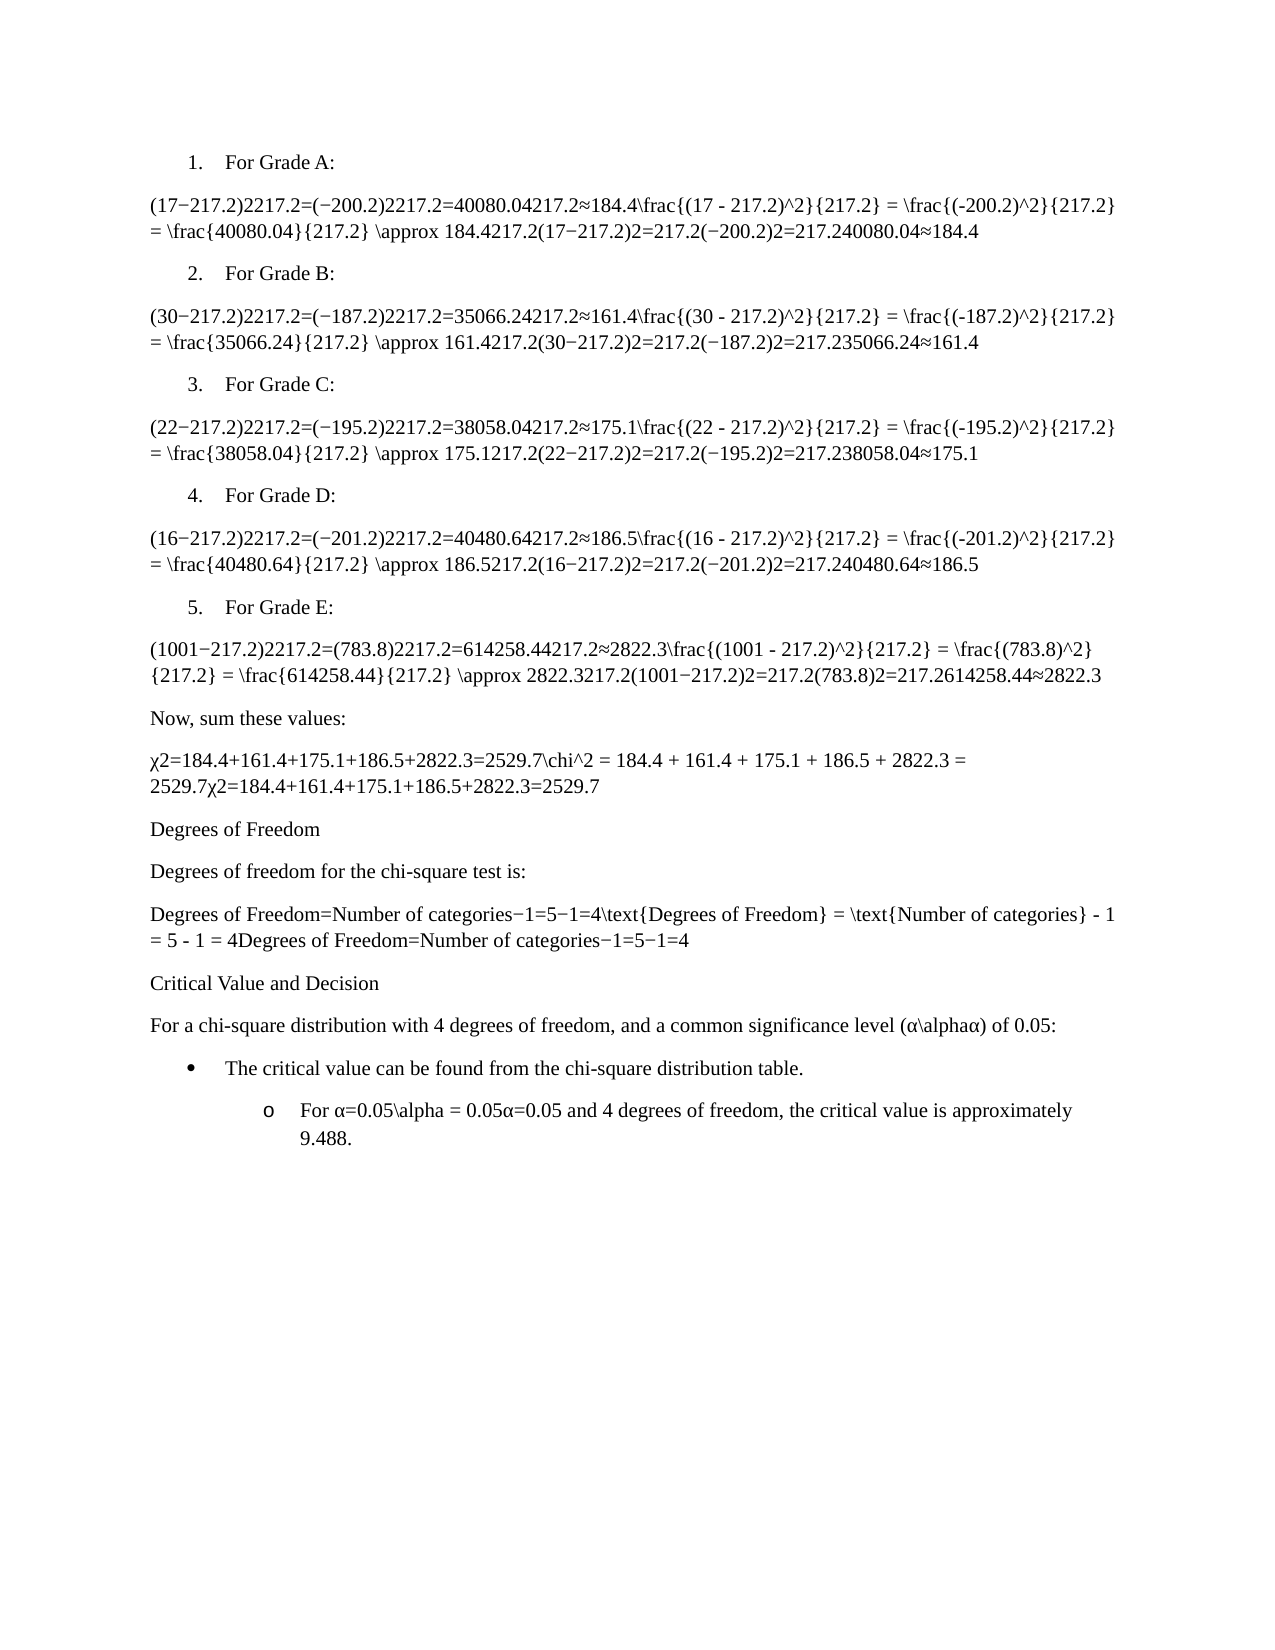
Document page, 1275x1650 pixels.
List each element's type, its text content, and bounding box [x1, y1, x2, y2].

list For α=0.05\alpha = 0.05α=0.05 and 4 degrees of freedom, the critical value is approximately 9.488. [262, 1098, 1125, 1150]
text Degrees of Freedom=Number of categories−1=5−1=4\text{Degrees of Freedom} = \text{Number of categories} - 1 = 5 - 1 = 4Degrees of Freedom=Number of categories−1=5−1=4 [150, 902, 1125, 952]
text χ2=184.4+161.4+175.1+186.5+2822.3=2529.7\chi^2 = 184.4 + 161.4 + 175.1 + 186.5 + 2822.3 = 2529.7χ2=184.4+161.4+175.1+186.5+2822.3=2529.7 [150, 748, 1125, 798]
text Critical Value and Decision [150, 971, 1125, 995]
text (1001−217.2)2217.2=(783.8)2217.2=614258.44217.2≈2822.3\frac{(1001 - 217.2)^2}{217.2} = \frac{(783.8)^2}{217.2} = \frac{614258.44}{217.2} \approx 2822.3217.2(1001−217.2)2​=217.2(783.8)2​=217.2614258.44​≈2822.3 [150, 637, 1125, 687]
text Degrees of freedom for the chi-square test is: [150, 859, 1125, 883]
list For Grade E: [187, 594, 1125, 619]
text (17−217.2)2217.2=(−200.2)2217.2=40080.04217.2≈184.4\frac{(17 - 217.2)^2}{217.2} = \frac{(-200.2)^2}{217.2} = \frac{40080.04}{217.2} \approx 184.4217.2(17−217.2)2​=217.2(−200.2)2​=217.240080.04​≈184.4 [150, 193, 1125, 243]
text For a chi-square distribution with 4 degrees of freedom, and a common significance level (α\alphaα) of 0.05: [150, 1013, 1125, 1037]
text (16−217.2)2217.2=(−201.2)2217.2=40480.64217.2≈186.5\frac{(16 - 217.2)^2}{217.2} = \frac{(-201.2)^2}{217.2} = \frac{40480.64}{217.2} \approx 186.5217.2(16−217.2)2​=217.2(−201.2)2​=217.240480.64​≈186.5 [150, 526, 1125, 576]
text (30−217.2)2217.2=(−187.2)2217.2=35066.24217.2≈161.4\frac{(30 - 217.2)^2}{217.2} = \frac{(-187.2)^2}{217.2} = \frac{35066.24}{217.2} \approx 161.4217.2(30−217.2)2​=217.2(−187.2)2​=217.235066.24​≈161.4 [150, 304, 1125, 354]
text (22−217.2)2217.2=(−195.2)2217.2=38058.04217.2≈175.1\frac{(22 - 217.2)^2}{217.2} = \frac{(-195.2)^2}{217.2} = \frac{38058.04}{217.2} \approx 175.1217.2(22−217.2)2​=217.2(−195.2)2​=217.238058.04​≈175.1 [150, 415, 1125, 465]
list For Grade A: [187, 150, 1125, 174]
list For Grade D: [187, 483, 1125, 507]
text Degrees of Freedom [150, 817, 1125, 841]
list The critical value can be found from the chi-square distribution table. [187, 1056, 1125, 1080]
list For Grade C: [187, 372, 1125, 396]
text Now, sum these values: [150, 706, 1125, 730]
list For Grade B: [187, 261, 1125, 285]
